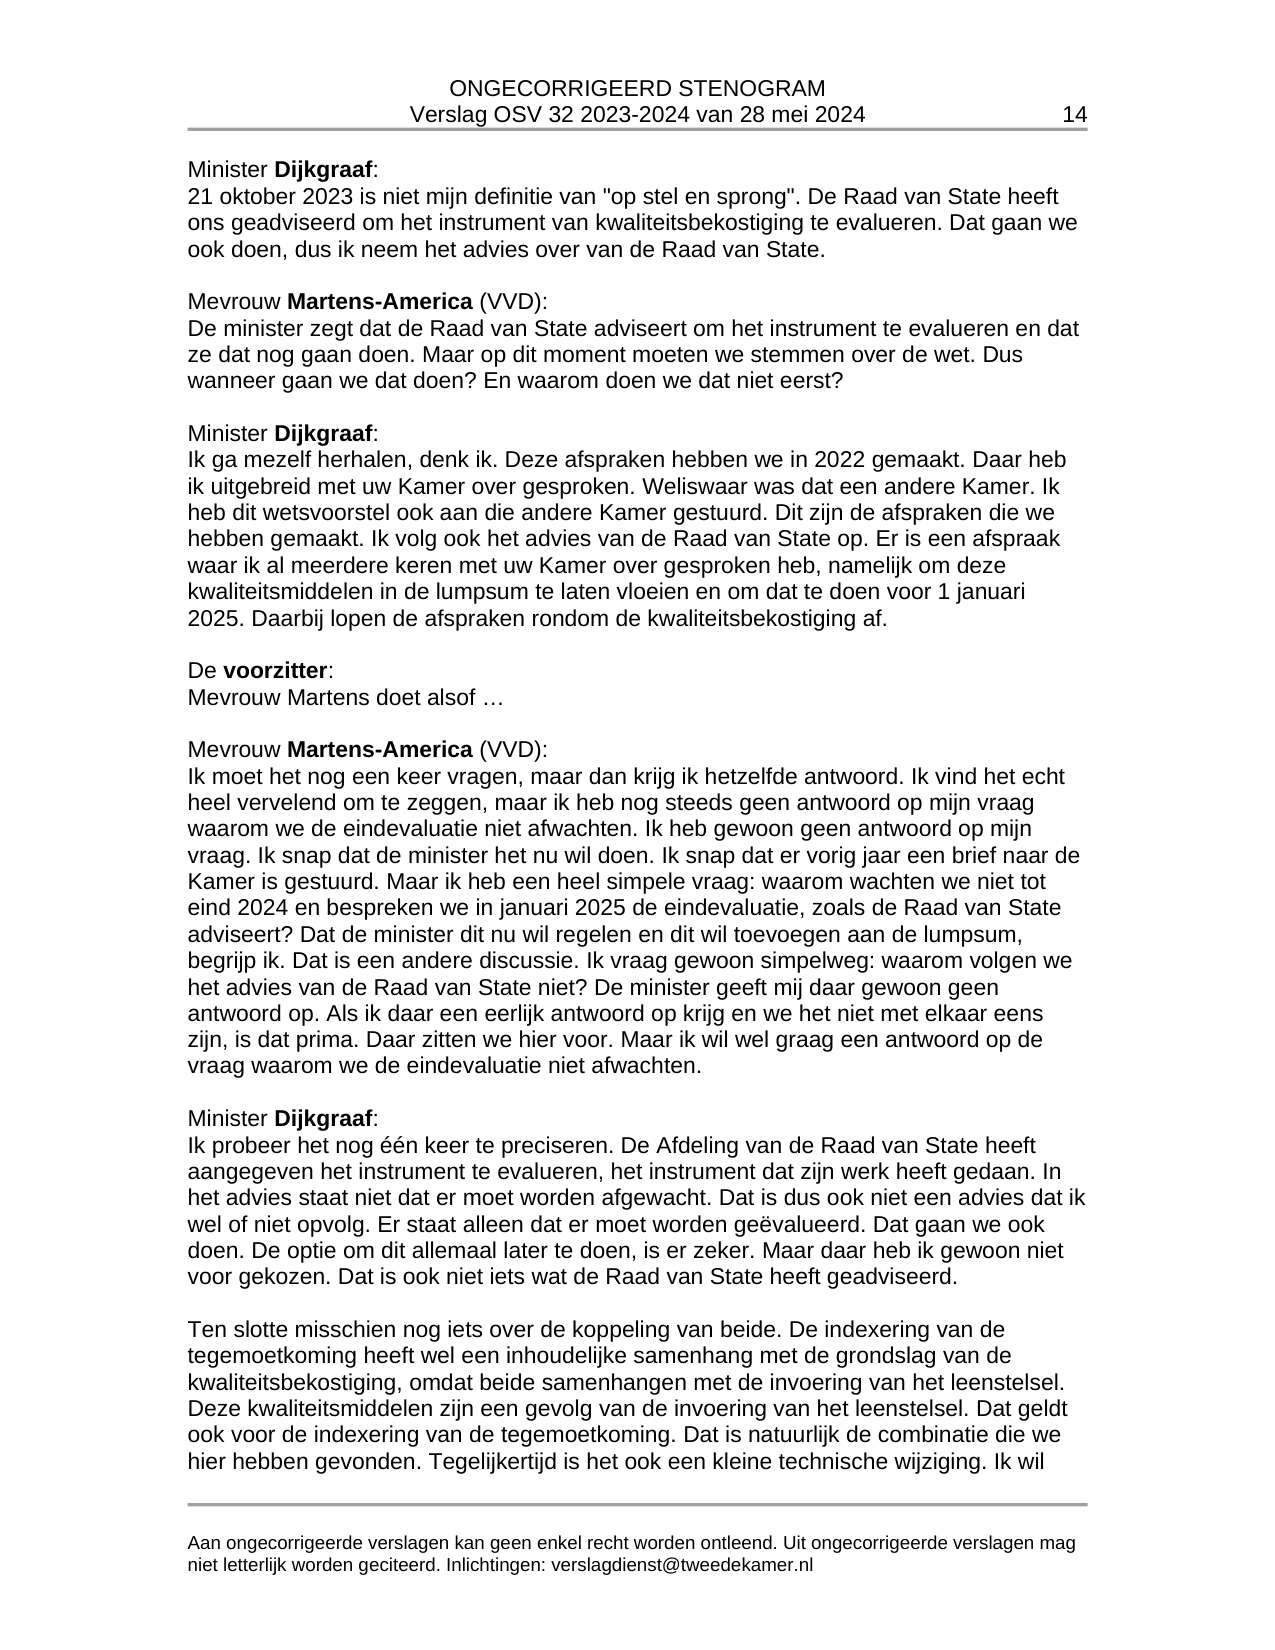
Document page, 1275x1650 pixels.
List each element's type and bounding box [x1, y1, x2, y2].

text [187, 156, 1087, 1474]
